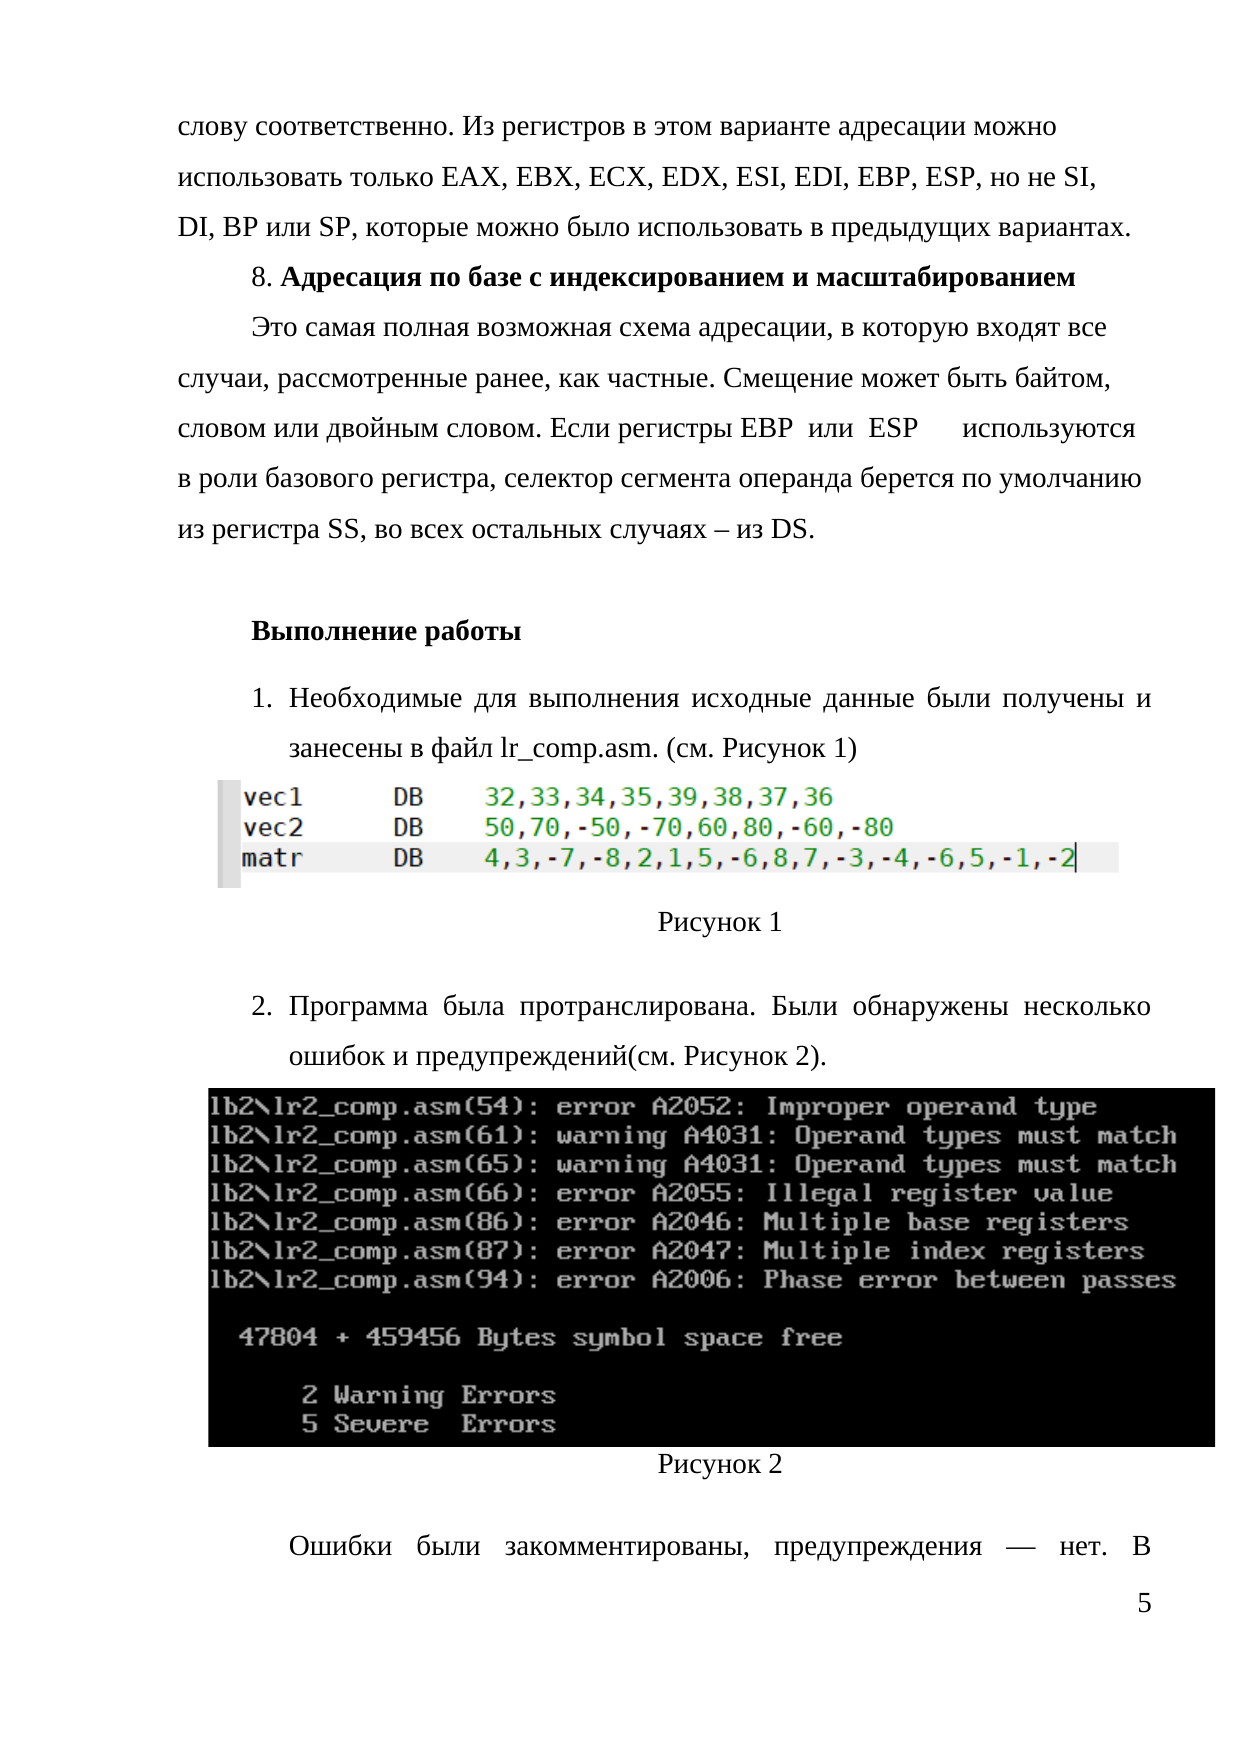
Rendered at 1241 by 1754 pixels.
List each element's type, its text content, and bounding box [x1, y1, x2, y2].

text 8. Адресация по базе с индексированием и масштабированием [177, 259, 1142, 293]
subtitle Выполнение работы [251, 613, 523, 646]
text Рисунок 1 [657, 780, 1171, 938]
picture [208, 1088, 1216, 1447]
text Рисунок 2 [657, 1447, 1171, 1480]
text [177, 108, 1142, 242]
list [288, 1528, 1152, 1561]
list Программа была протранслирована. Были обнаружены несколько ошибок и предупреждений(см. Рисунок 2). [251, 988, 1152, 1072]
text Это самая полная возможная схема адресации, в которую входят все случаи, рассмотренные ранее, как частные. Смещение может быть байтом, словом или двойным словом. Если регистры ЕВР или ESP используются в роли базового регистра, селектор сегмента операнда берется по умолчанию из регистра SS, во всех остальных случаях – из DS. [177, 309, 1142, 544]
list Необходимые для выполнения исходные данные были получены и занесены в файл lr_comp.asm. (см. Рисунок 1) [251, 680, 1152, 763]
picture [217, 780, 1119, 888]
